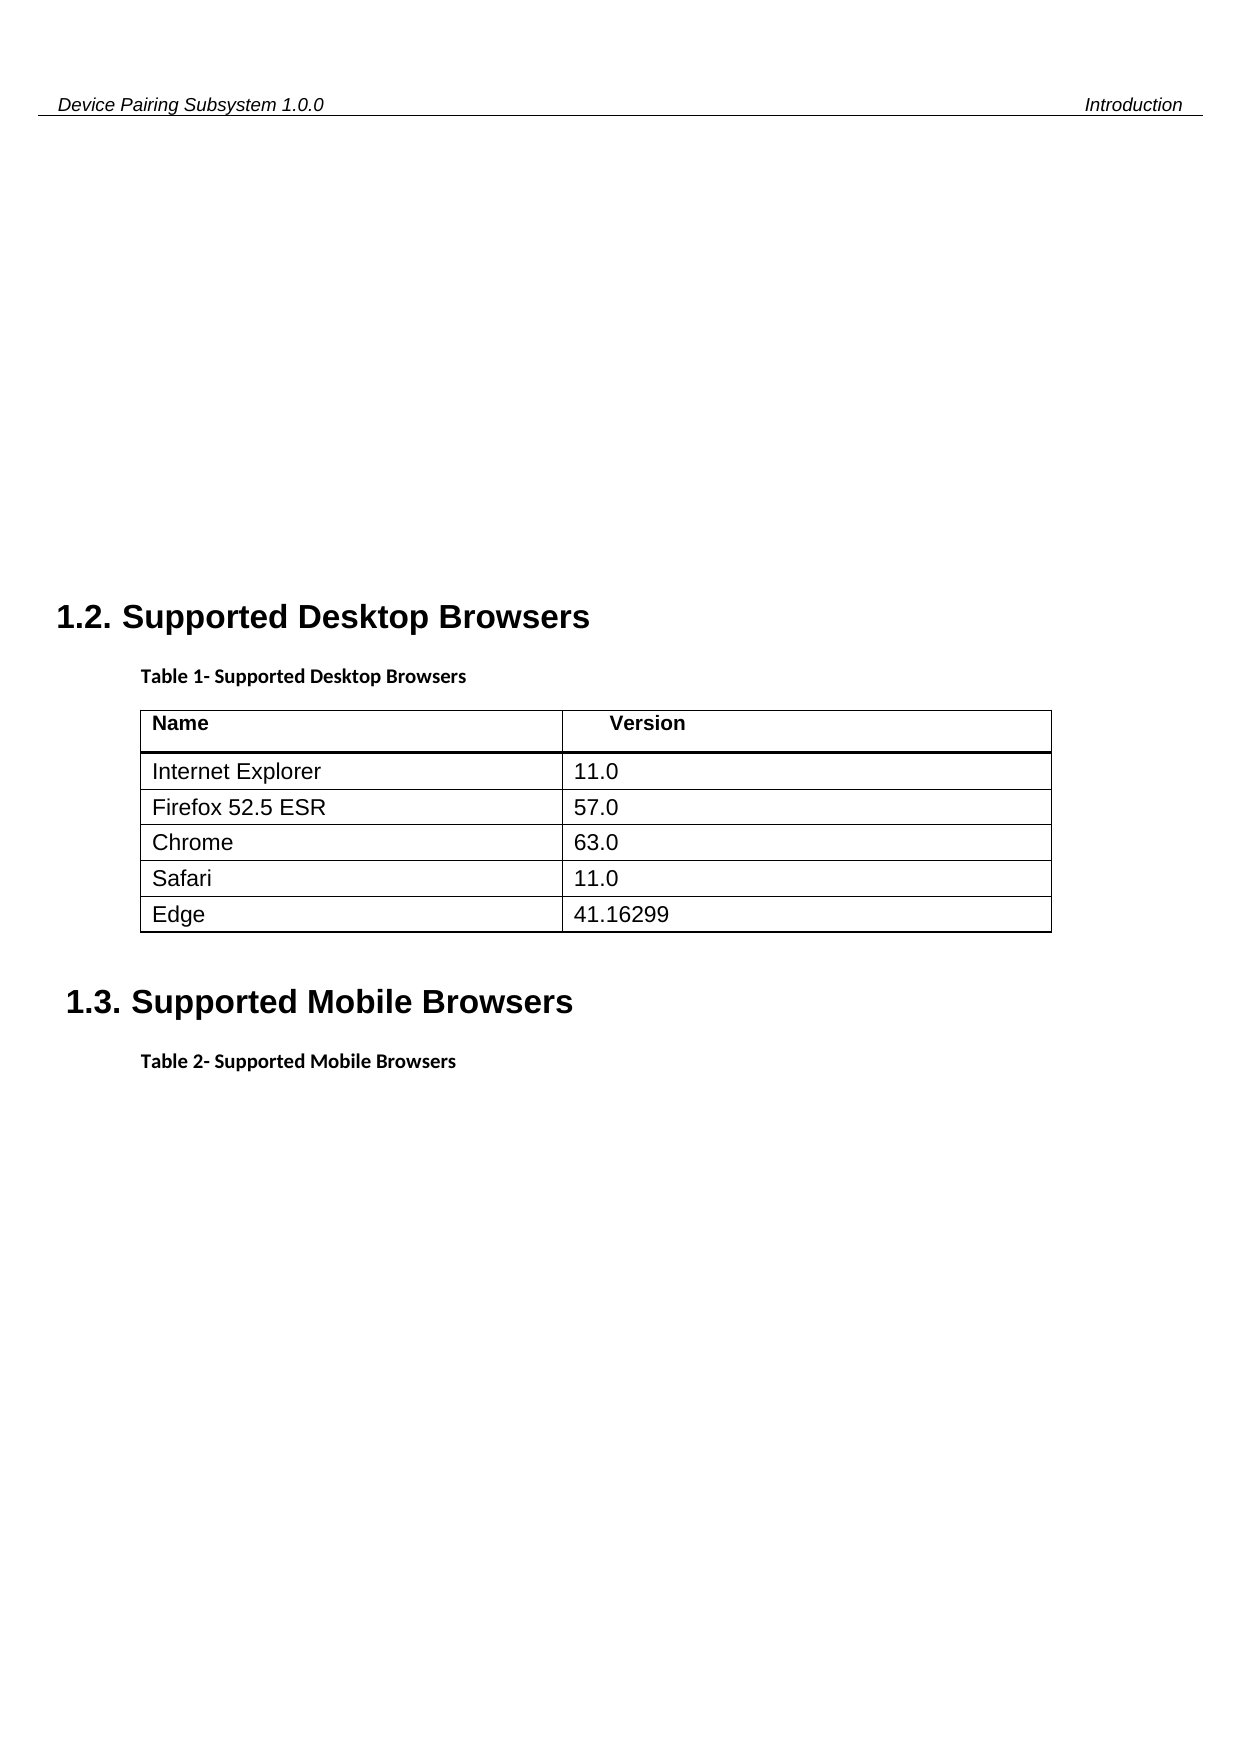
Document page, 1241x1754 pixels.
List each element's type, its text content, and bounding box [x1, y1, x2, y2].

table_cell 63.0 [563, 825, 1051, 860]
table_cell 41.16299 [563, 897, 1051, 931]
table_cell Internet Explorer [141, 754, 562, 788]
table_cell Edge [141, 897, 562, 931]
table_header Name [141, 711, 562, 751]
table_cell 11.0 [563, 754, 1051, 788]
table_cell Firefox 52.5 ESR [141, 790, 562, 824]
table_cell Chrome [141, 825, 562, 860]
table_cell 11.0 [563, 861, 1051, 896]
table_cell 57.0 [563, 790, 1051, 824]
table_header Version [563, 711, 1051, 751]
subtitle Supported Desktop Browsers [56, 597, 1128, 635]
table_cell Safari [141, 861, 562, 896]
text Table 2- Supported Mobile Browsers [141, 1049, 1128, 1074]
text Table 1- Supported Desktop Browsers [112, 663, 1128, 689]
subtitle Supported Mobile Browsers [66, 982, 1128, 1021]
